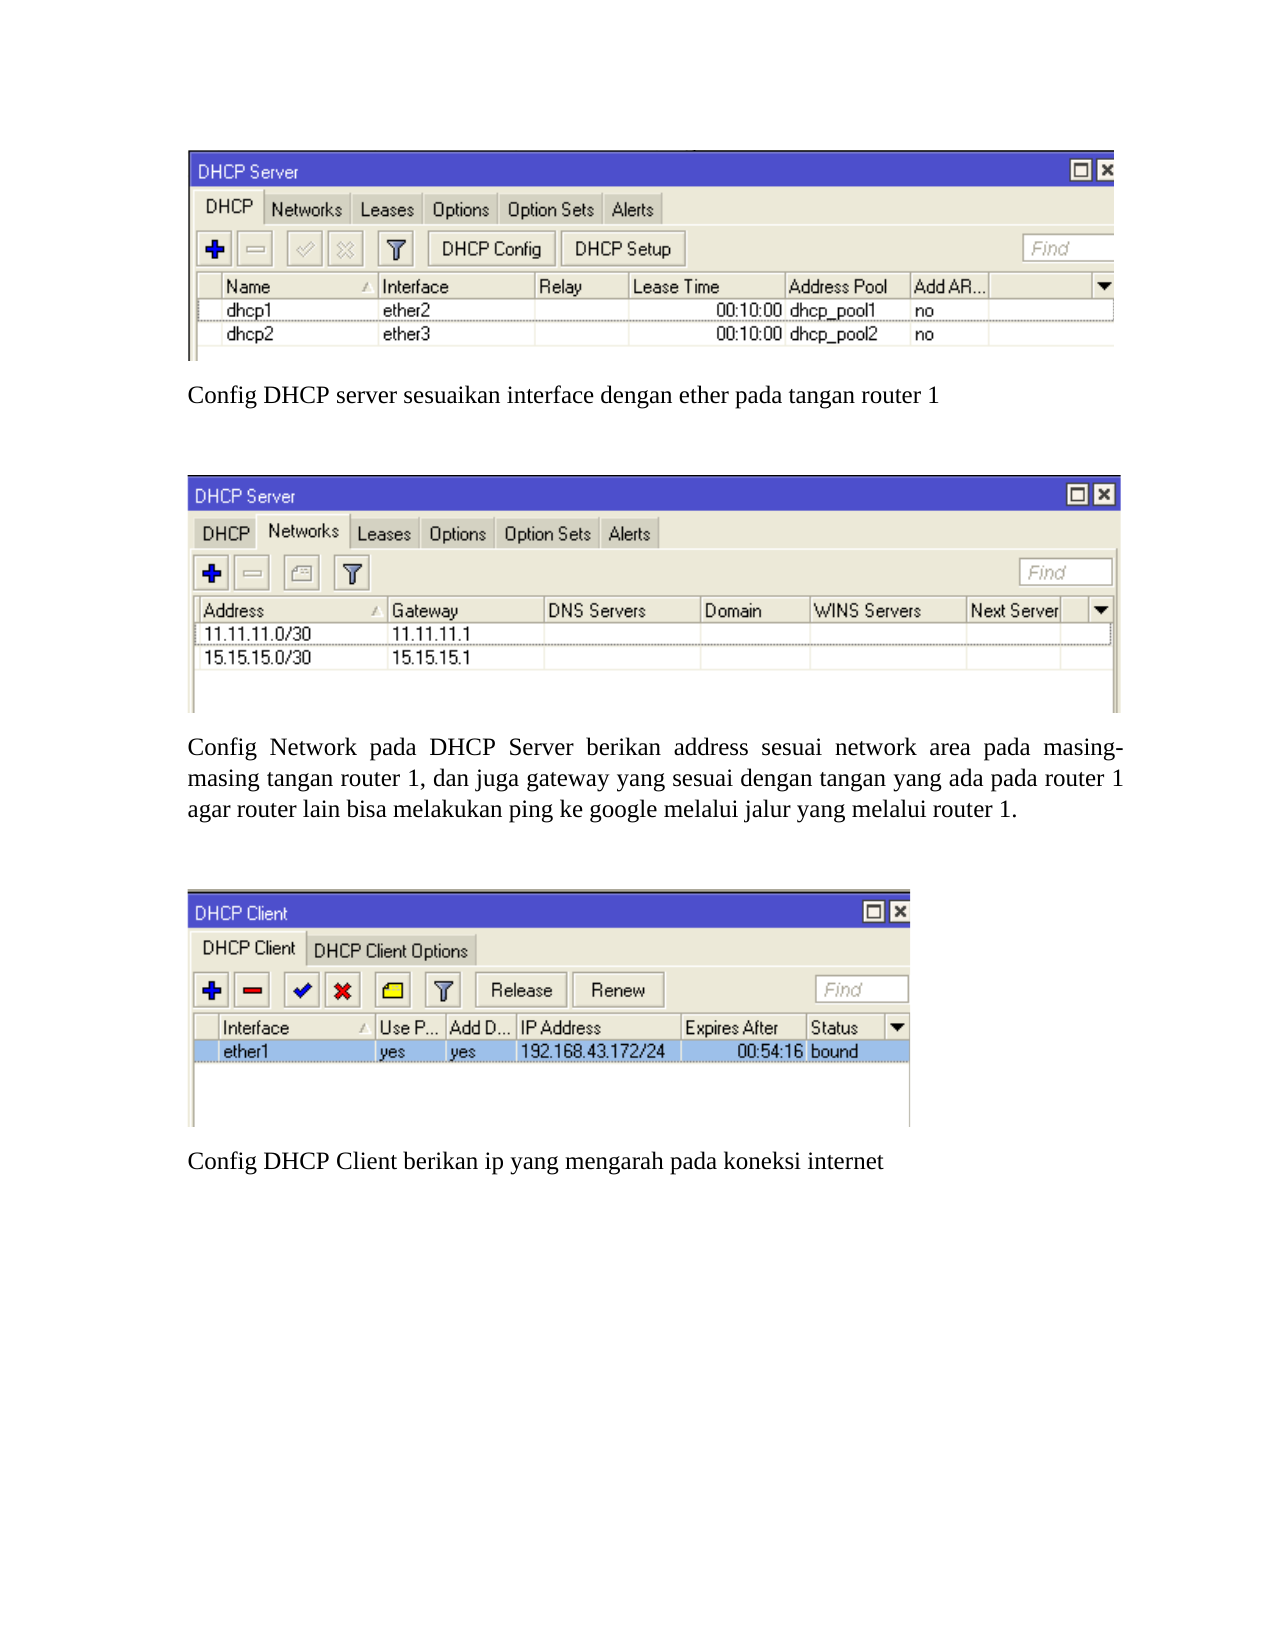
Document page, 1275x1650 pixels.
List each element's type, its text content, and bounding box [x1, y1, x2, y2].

picture [187, 889, 911, 1127]
text Config DHCP Client berikan ip yang mengarah pada koneksi internet [150, 1146, 1125, 1174]
text Config DHCP server sesuaikan interface dengan ether pada tangan router 1 [150, 380, 1125, 408]
picture [187, 475, 1121, 713]
picture [187, 150, 1114, 361]
text Config Network pada DHCP Server berikan address sesuai network area pada masing-masing tangan router 1, dan juga gateway yang sesuai dengan tangan yang ada pada router 1 agar router lain bisa melakukan ping ke google melalui jalur yang melalui router 1. [187, 732, 1125, 823]
